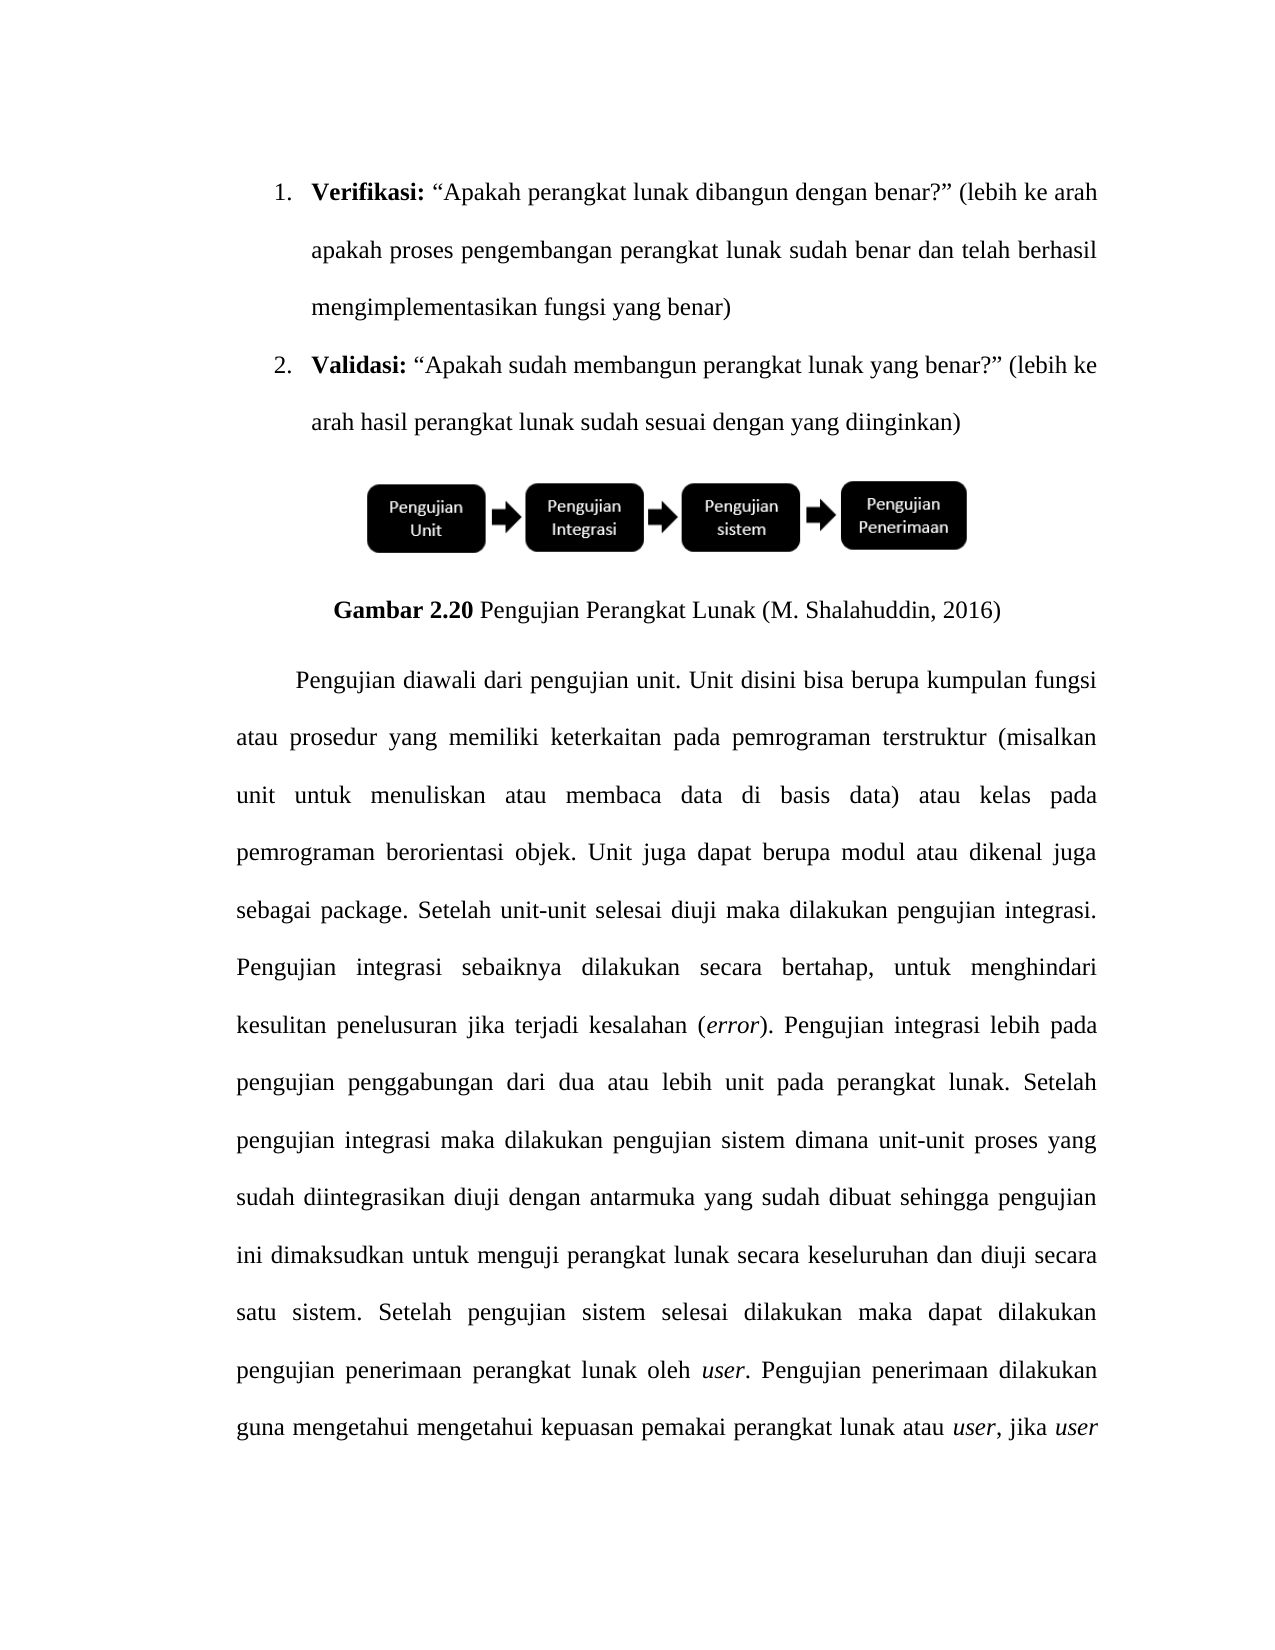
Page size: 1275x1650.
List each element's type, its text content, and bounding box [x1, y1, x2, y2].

picture [363, 477, 971, 555]
list Verifikasi: “Apakah perangkat lunak dibangun dengan benar?” (lebih ke arah apakah proses pengembangan perangkat lunak sudah benar dan telah berhasil mengimplementasikan fungsi yang benar) [274, 177, 1098, 321]
list Validasi: “Apakah sudah membangun perangkat lunak yang benar?” (lebih ke arah hasil perangkat lunak sudah sesuai dengan yang diinginkan) [274, 350, 1098, 436]
text Gambar 2.20 Pengujian Perangkat Lunak (M. Shalahuddin, 2016) [236, 595, 1098, 623]
